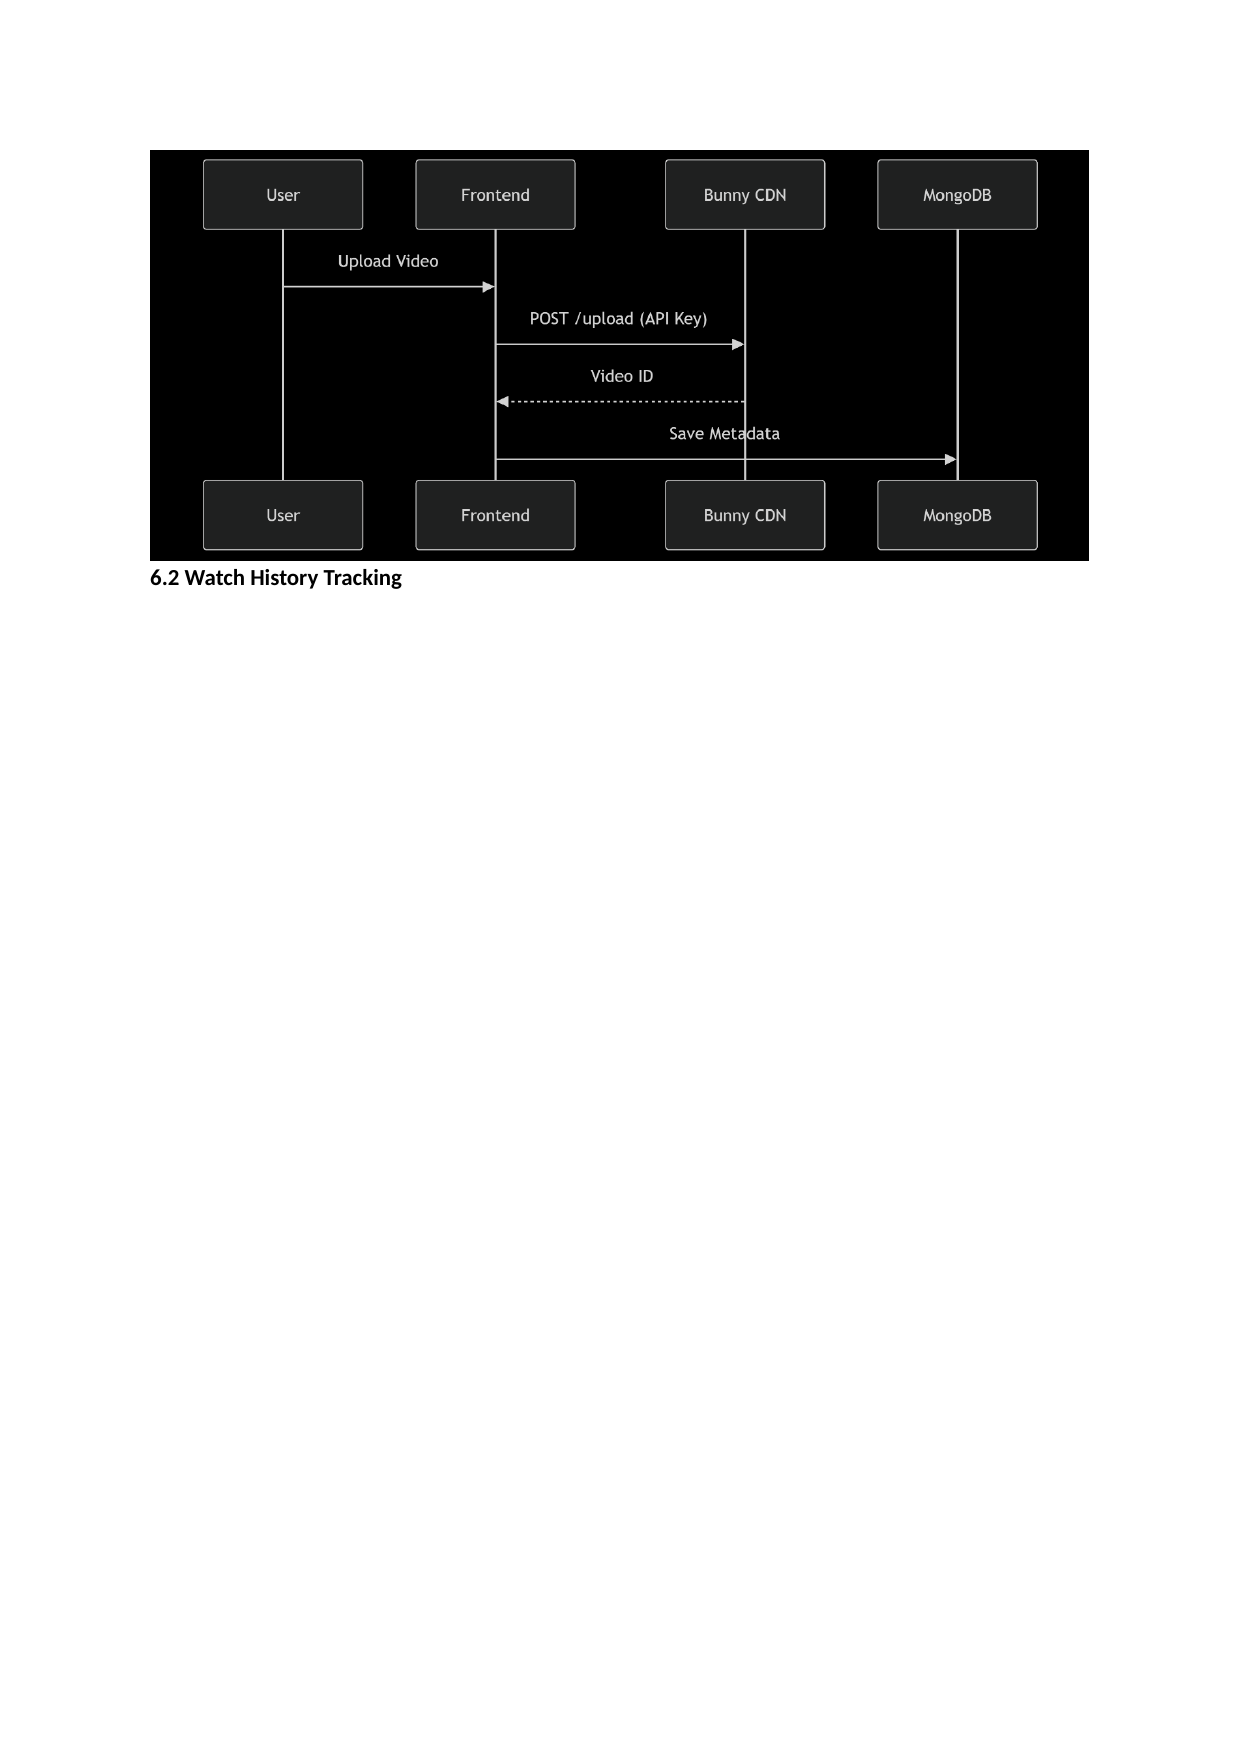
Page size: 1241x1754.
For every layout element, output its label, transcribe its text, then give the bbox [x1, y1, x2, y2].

picture [150, 150, 1089, 561]
